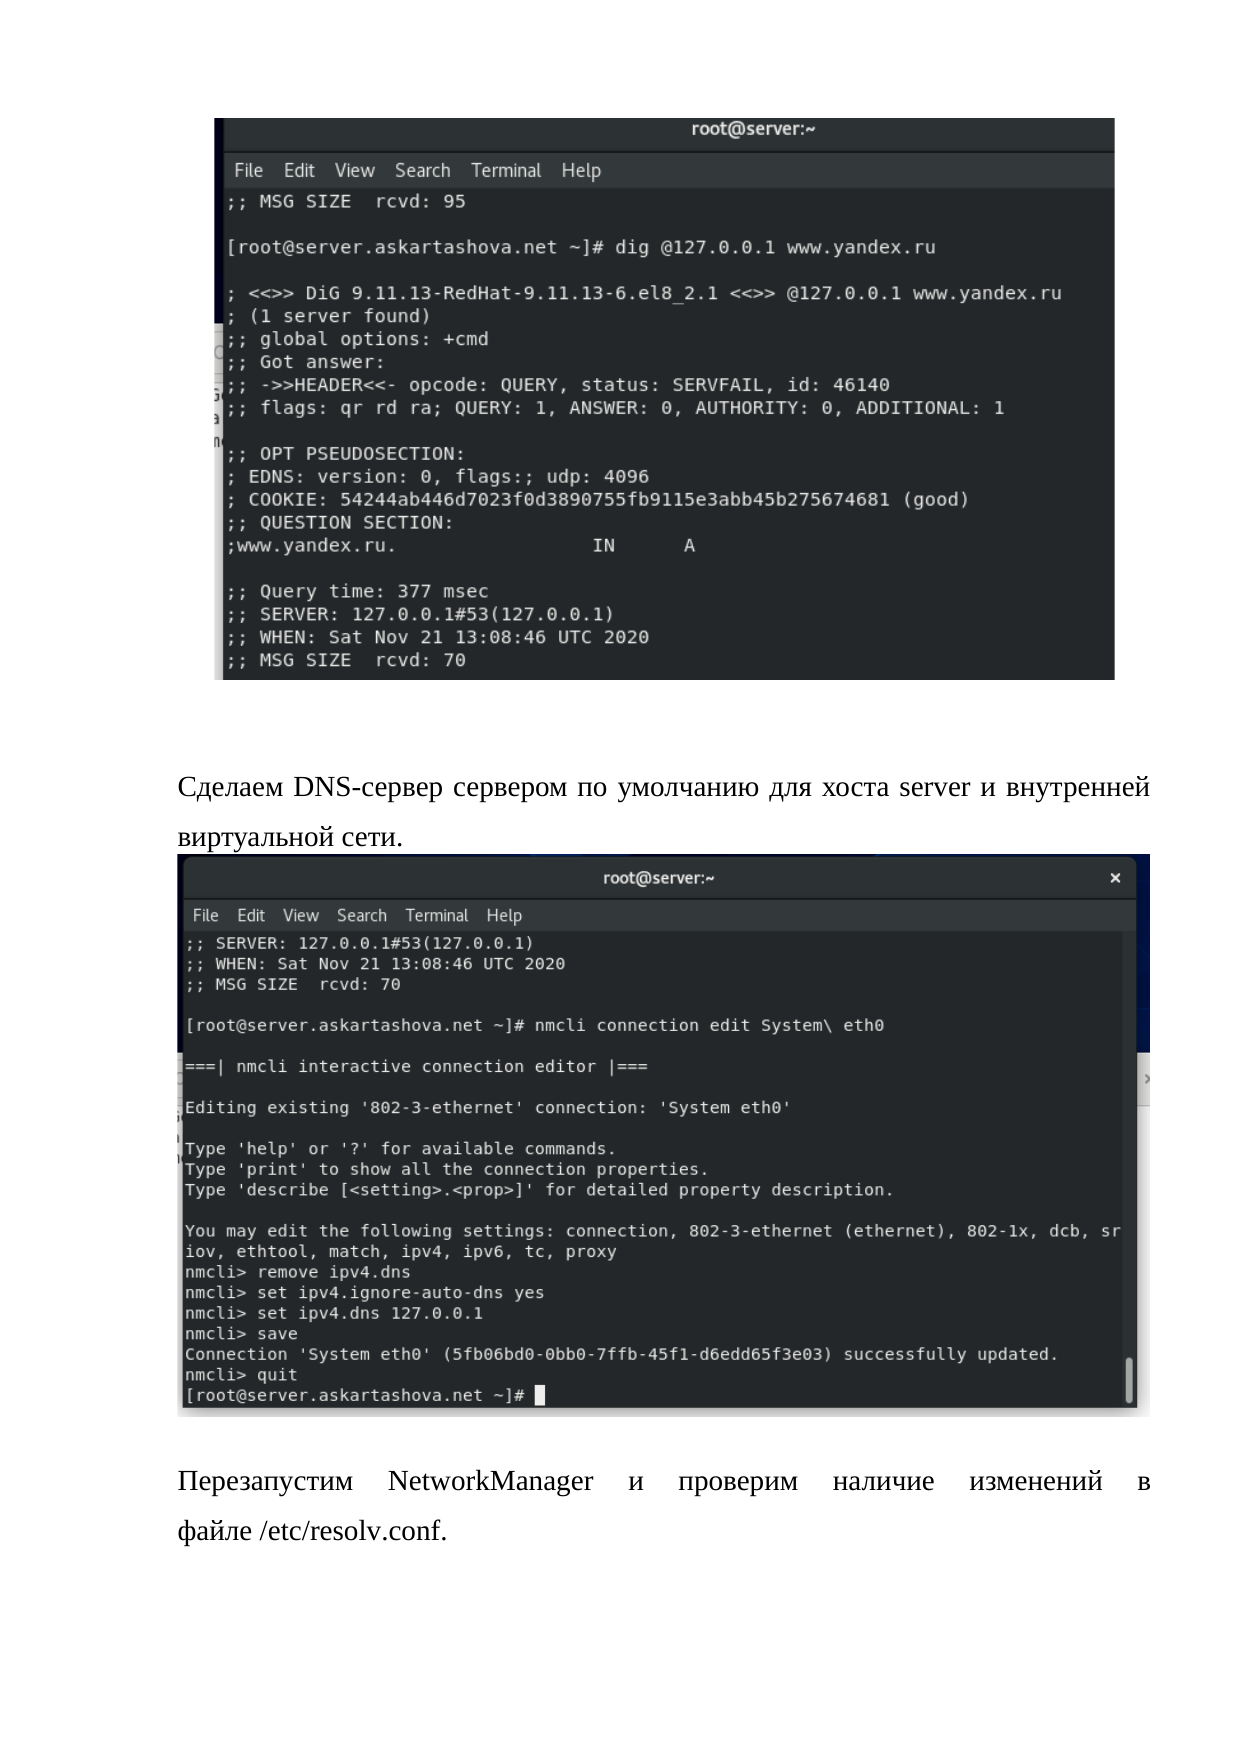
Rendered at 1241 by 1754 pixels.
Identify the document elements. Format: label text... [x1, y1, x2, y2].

picture [214, 118, 1115, 680]
text Сделаем DNS-сервер сервером по умолчанию для хоста server и внутренней виртуальной сети. [177, 769, 1152, 853]
picture [177, 854, 1150, 1417]
